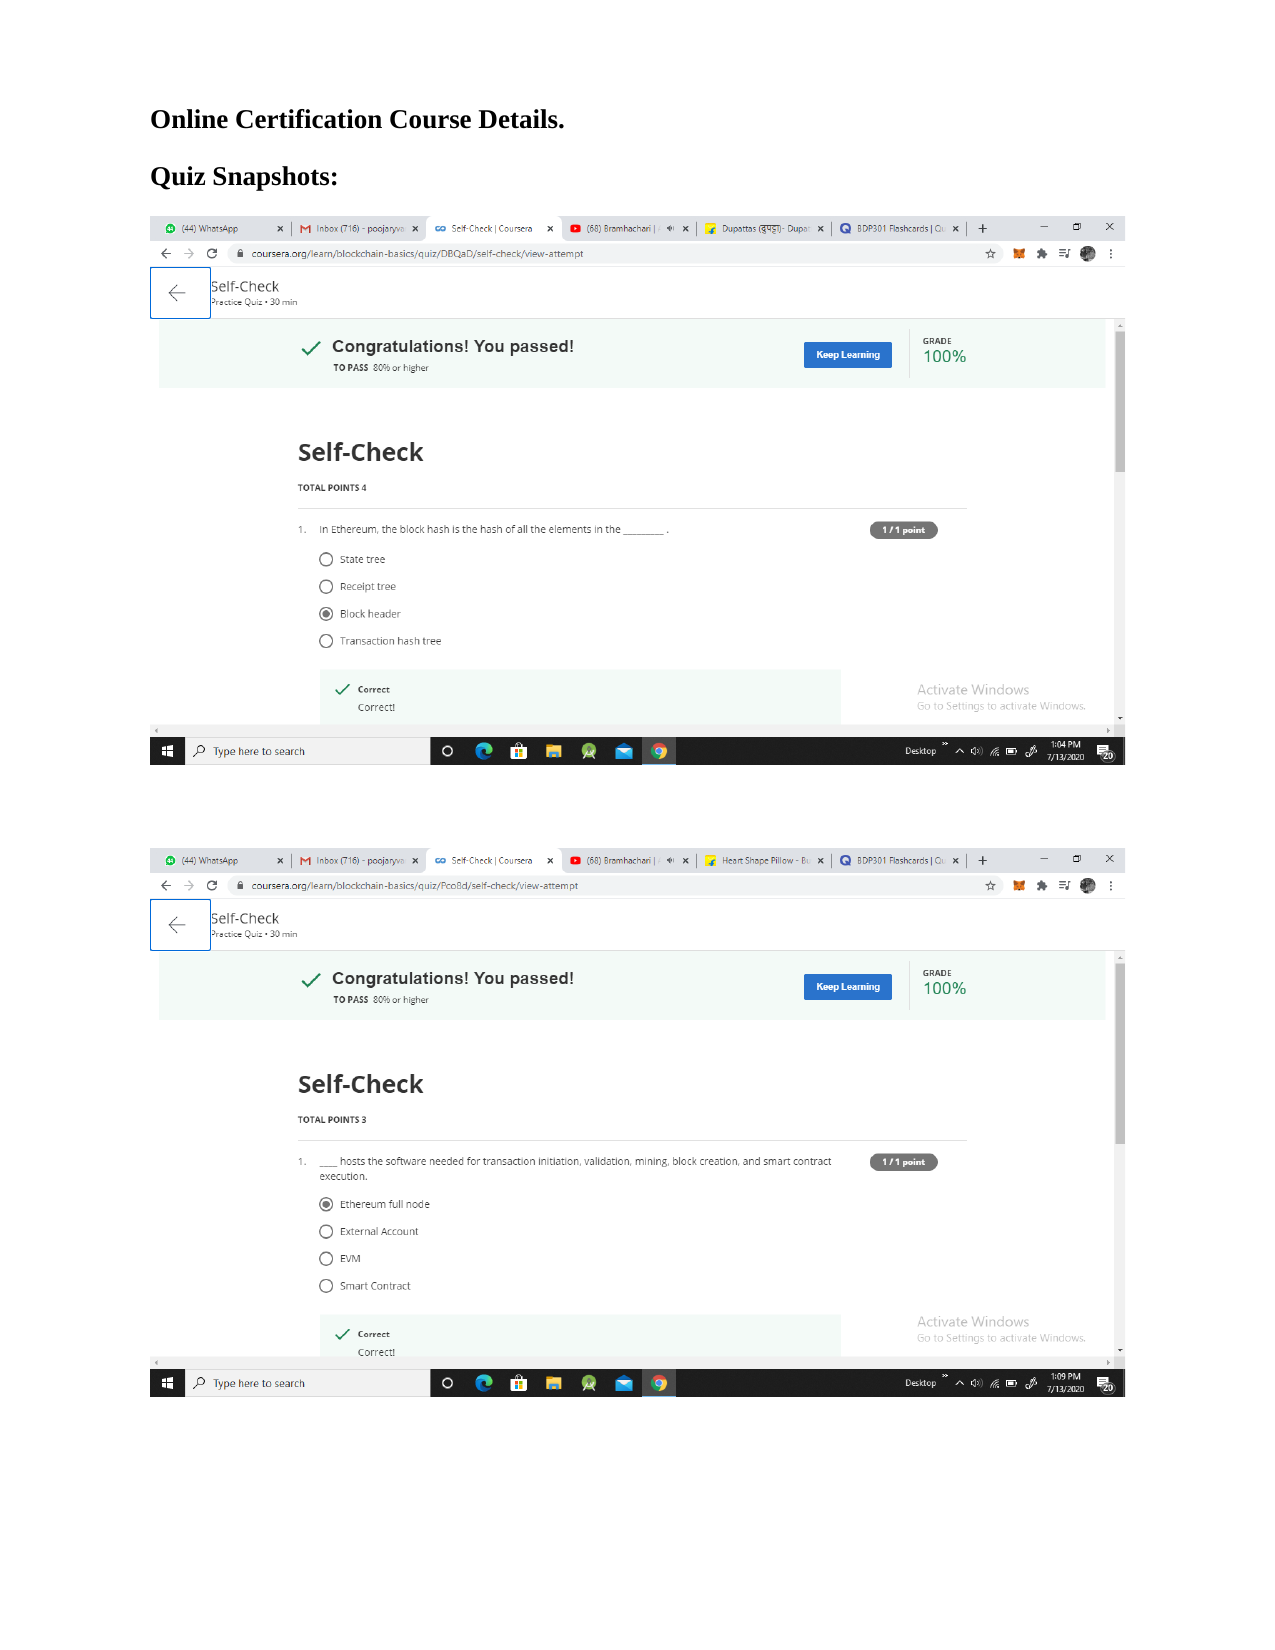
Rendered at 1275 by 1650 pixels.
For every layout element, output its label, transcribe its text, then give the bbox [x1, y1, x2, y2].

text Online Certification Course Details. [150, 103, 1125, 134]
text Quiz Snapshots: [150, 159, 1125, 191]
picture [150, 848, 1125, 1397]
picture [150, 216, 1125, 765]
